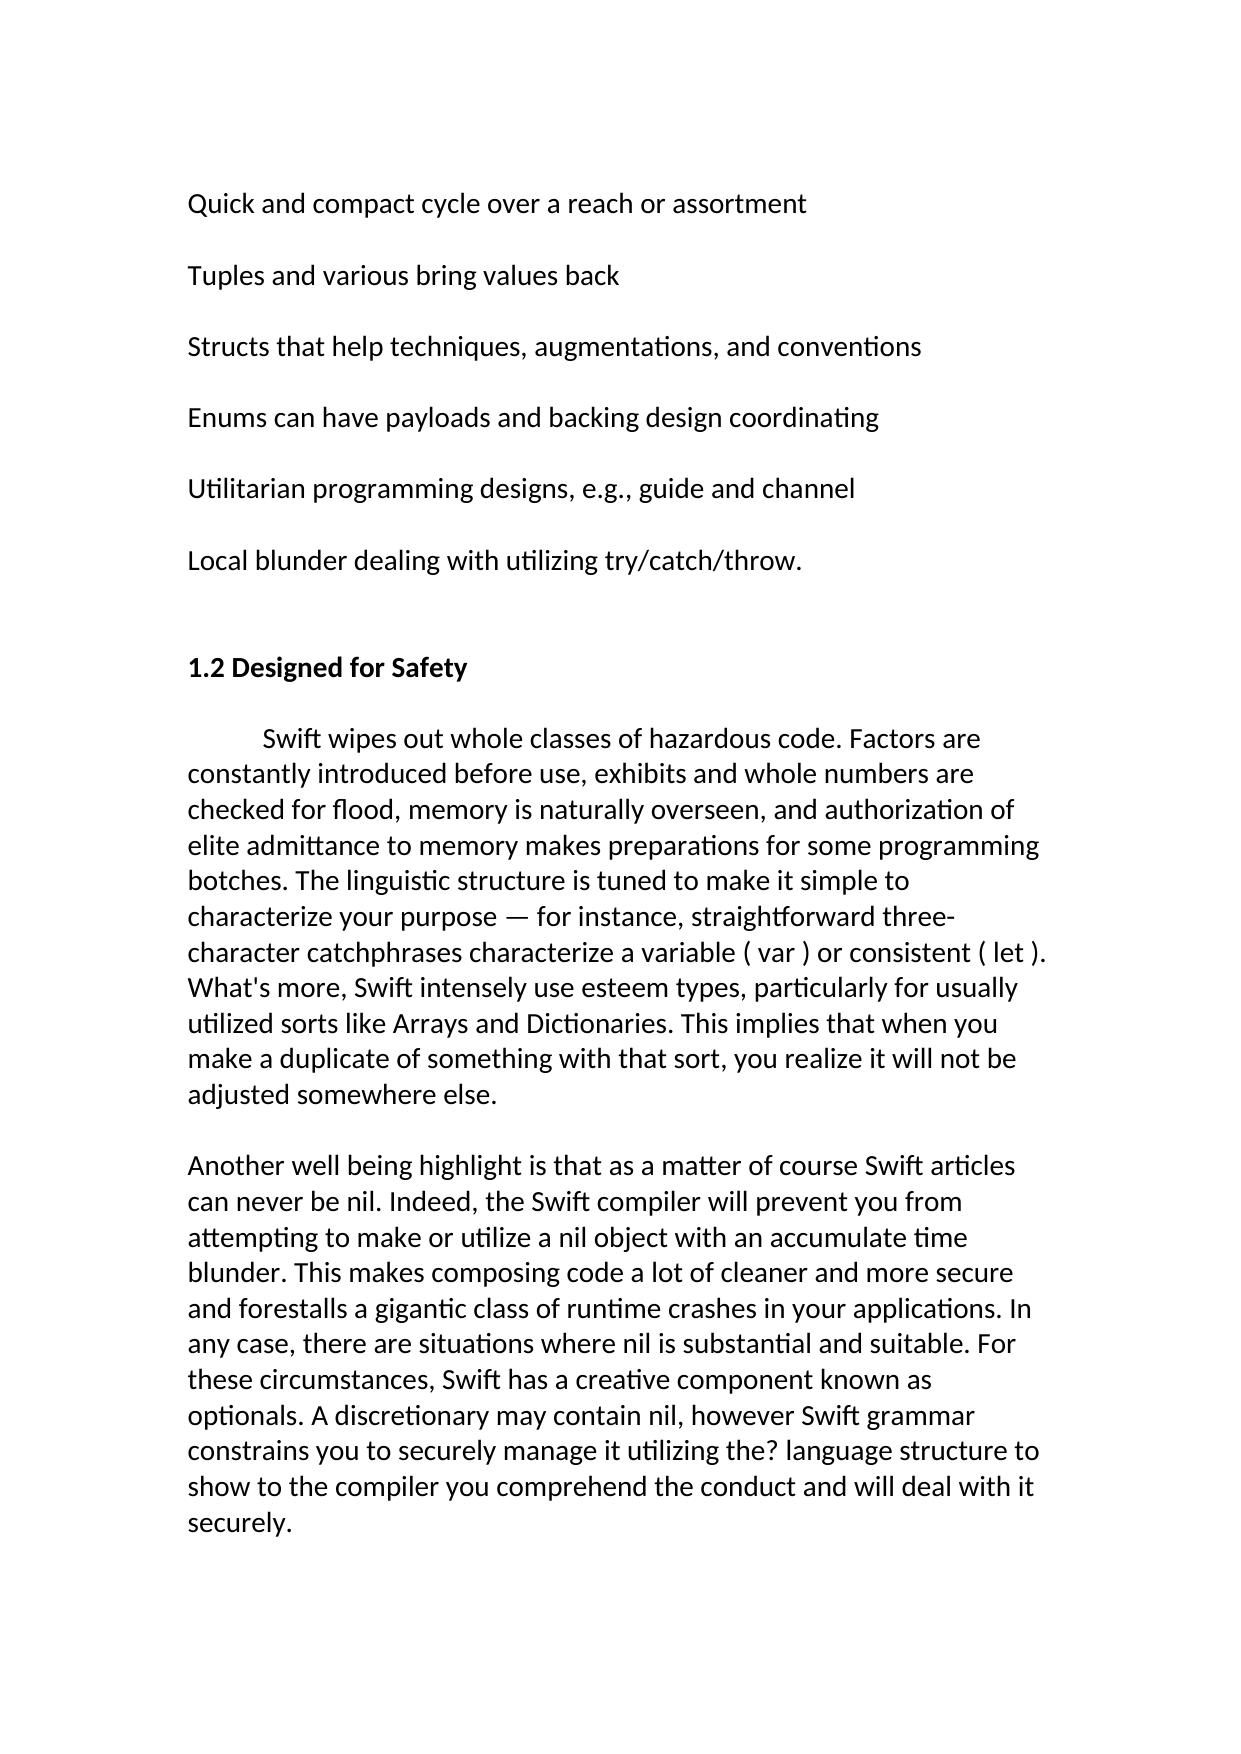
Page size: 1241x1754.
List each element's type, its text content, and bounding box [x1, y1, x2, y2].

text Quick and compact cycle over a reach or assortment [187, 186, 1053, 221]
text Utilitarian programming designs, e.g., guide and channel [187, 471, 1053, 506]
text Swift wipes out whole classes of hazardous code. Factors are constantly introduced before use, exhibits and whole numbers are checked for flood, memory is naturally overseen, and authorization of elite admittance to memory makes preparations for some programming botches. The linguistic structure is tuned to make it simple to characterize your purpose — for instance, straightforward three-character catchphrases characterize a variable ( var ) or consistent ( let ). What's more, Swift intensely use esteem types, particularly for usually utilized sorts like Arrays and Dictionaries. This implies that when you make a duplicate of something with that sort, you realize it will not be adjusted somewhere else. [187, 720, 1053, 1112]
text 1.2 Designed for Safety [187, 649, 1053, 684]
text Another well being highlight is that as a matter of course Swift articles can never be nil. Indeed, the Swift compiler will prevent you from attempting to make or utilize a nil object with an accumulate time blunder. This makes composing code a lot of cleaner and more secure and forestalls a gigantic class of runtime crashes in your applications. In any case, there are situations where nil is substantial and suitable. For these circumstances, Swift has a creative component known as optionals. A discretionary may contain nil, however Swift grammar constrains you to securely manage it utilizing the? language structure to show to the compiler you comprehend the conduct and will deal with it securely. [187, 1147, 1053, 1539]
text Tuples and various bring values back [187, 257, 1053, 292]
text Local blunder dealing with utilizing try/catch/throw. [187, 542, 1053, 577]
text Enums can have payloads and backing design coordinating [187, 399, 1053, 435]
text Structs that help techniques, augmentations, and conventions [187, 328, 1053, 364]
